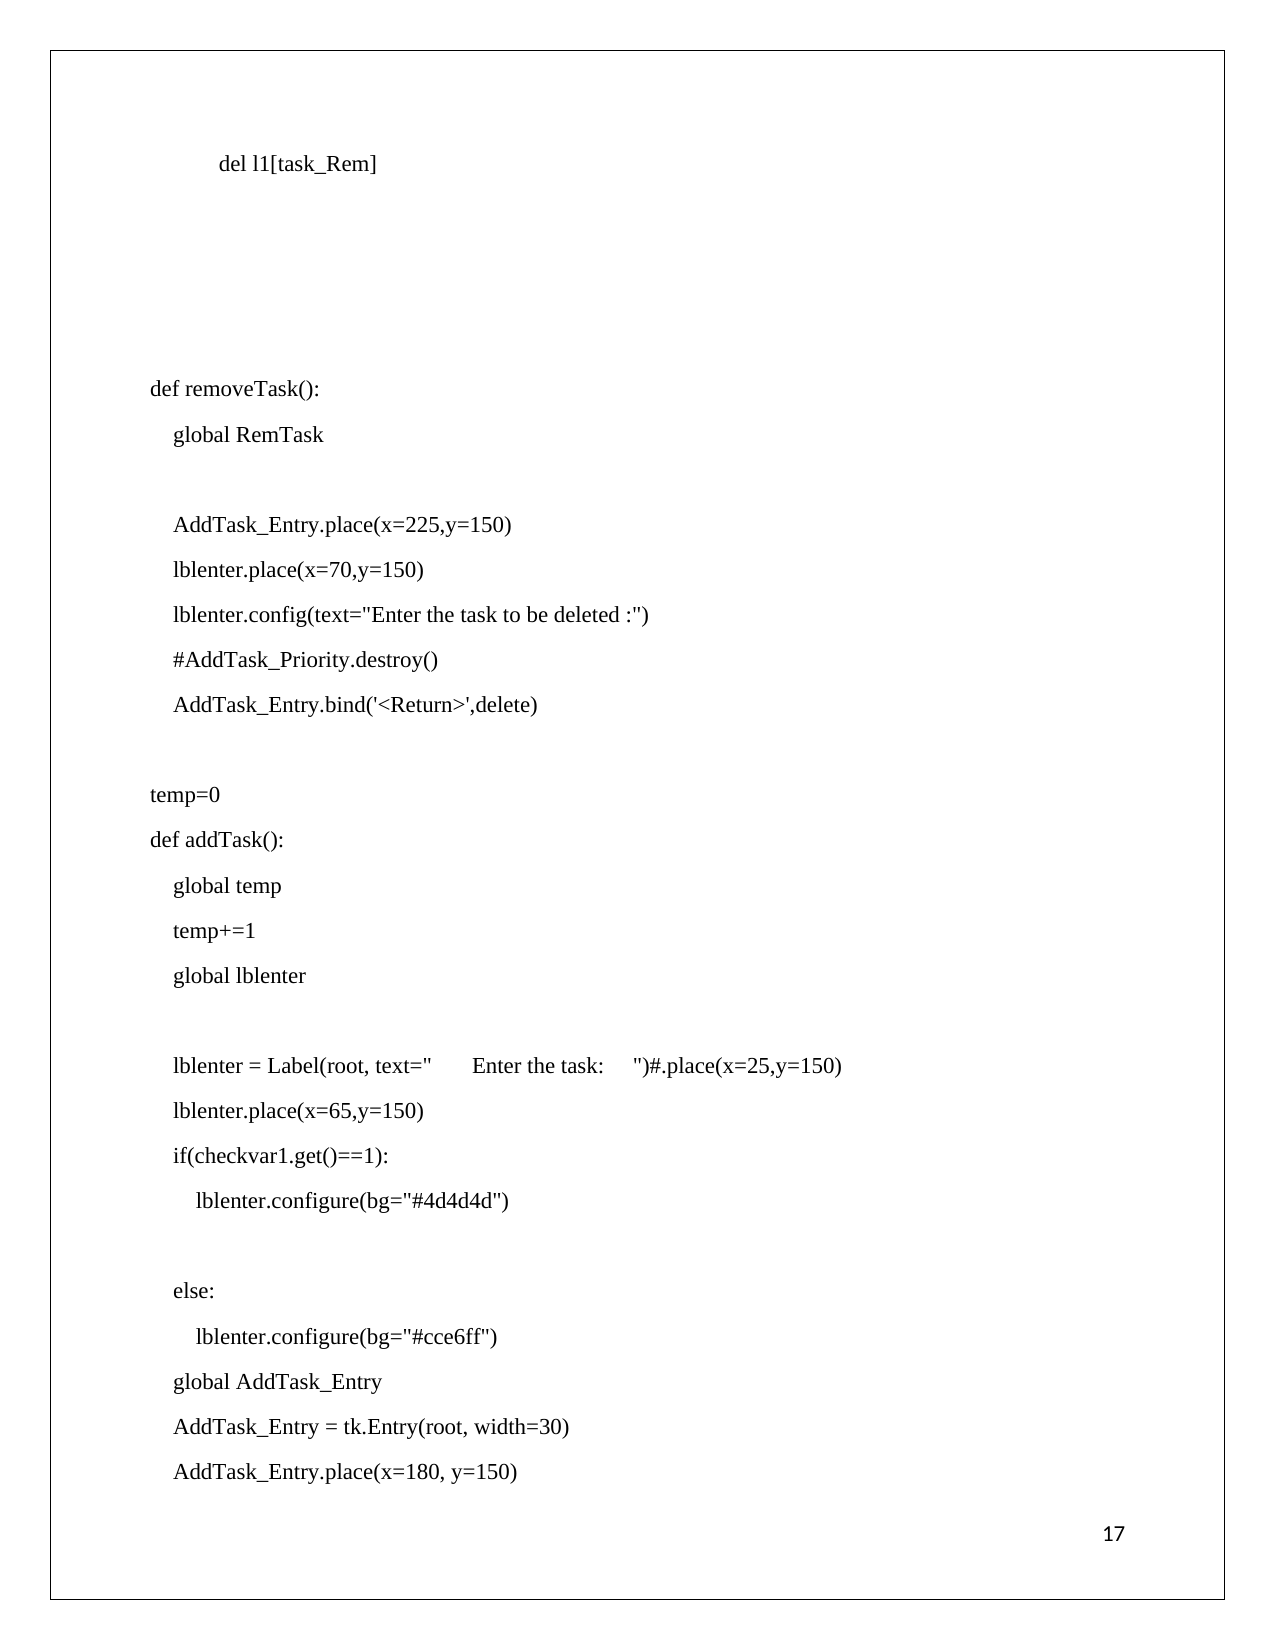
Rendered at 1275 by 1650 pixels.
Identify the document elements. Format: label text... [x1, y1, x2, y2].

text def addTask(): [150, 827, 1125, 853]
text #AddTask_Priority.destroy() [150, 646, 1125, 672]
text temp+=1 [150, 917, 1125, 943]
text global temp [150, 872, 1125, 898]
text AddTask_Entry = tk.Entry(root, width=30) [150, 1413, 1125, 1439]
text temp=0 [150, 781, 1125, 808]
text AddTask_Entry.place(x=180, y=150) [150, 1458, 1125, 1484]
text lblenter.config(text="Enter the task to be deleted :") [150, 601, 1125, 627]
text lblenter.place(x=65,y=150) [150, 1097, 1125, 1123]
text global lblenter [150, 962, 1125, 988]
text del l1[task_Rem] [150, 150, 1125, 176]
text if(checkvar1.get()==1): [150, 1142, 1125, 1169]
text lblenter.configure(bg="#cce6ff") [150, 1323, 1125, 1349]
text lblenter = Label(root, text=" Enter the task: ")#.place(x=25,y=150) [150, 1052, 1125, 1078]
text def removeTask(): [150, 376, 1125, 402]
text lblenter.configure(bg="#4d4d4d") [150, 1187, 1125, 1214]
text AddTask_Entry.bind('<Return>',delete) [150, 691, 1125, 718]
text lblenter.place(x=70,y=150) [150, 556, 1125, 582]
text AddTask_Entry.place(x=225,y=150) [150, 511, 1125, 537]
text else: [150, 1278, 1125, 1304]
text global RemTask [150, 421, 1125, 447]
text global AddTask_Entry [150, 1368, 1125, 1394]
